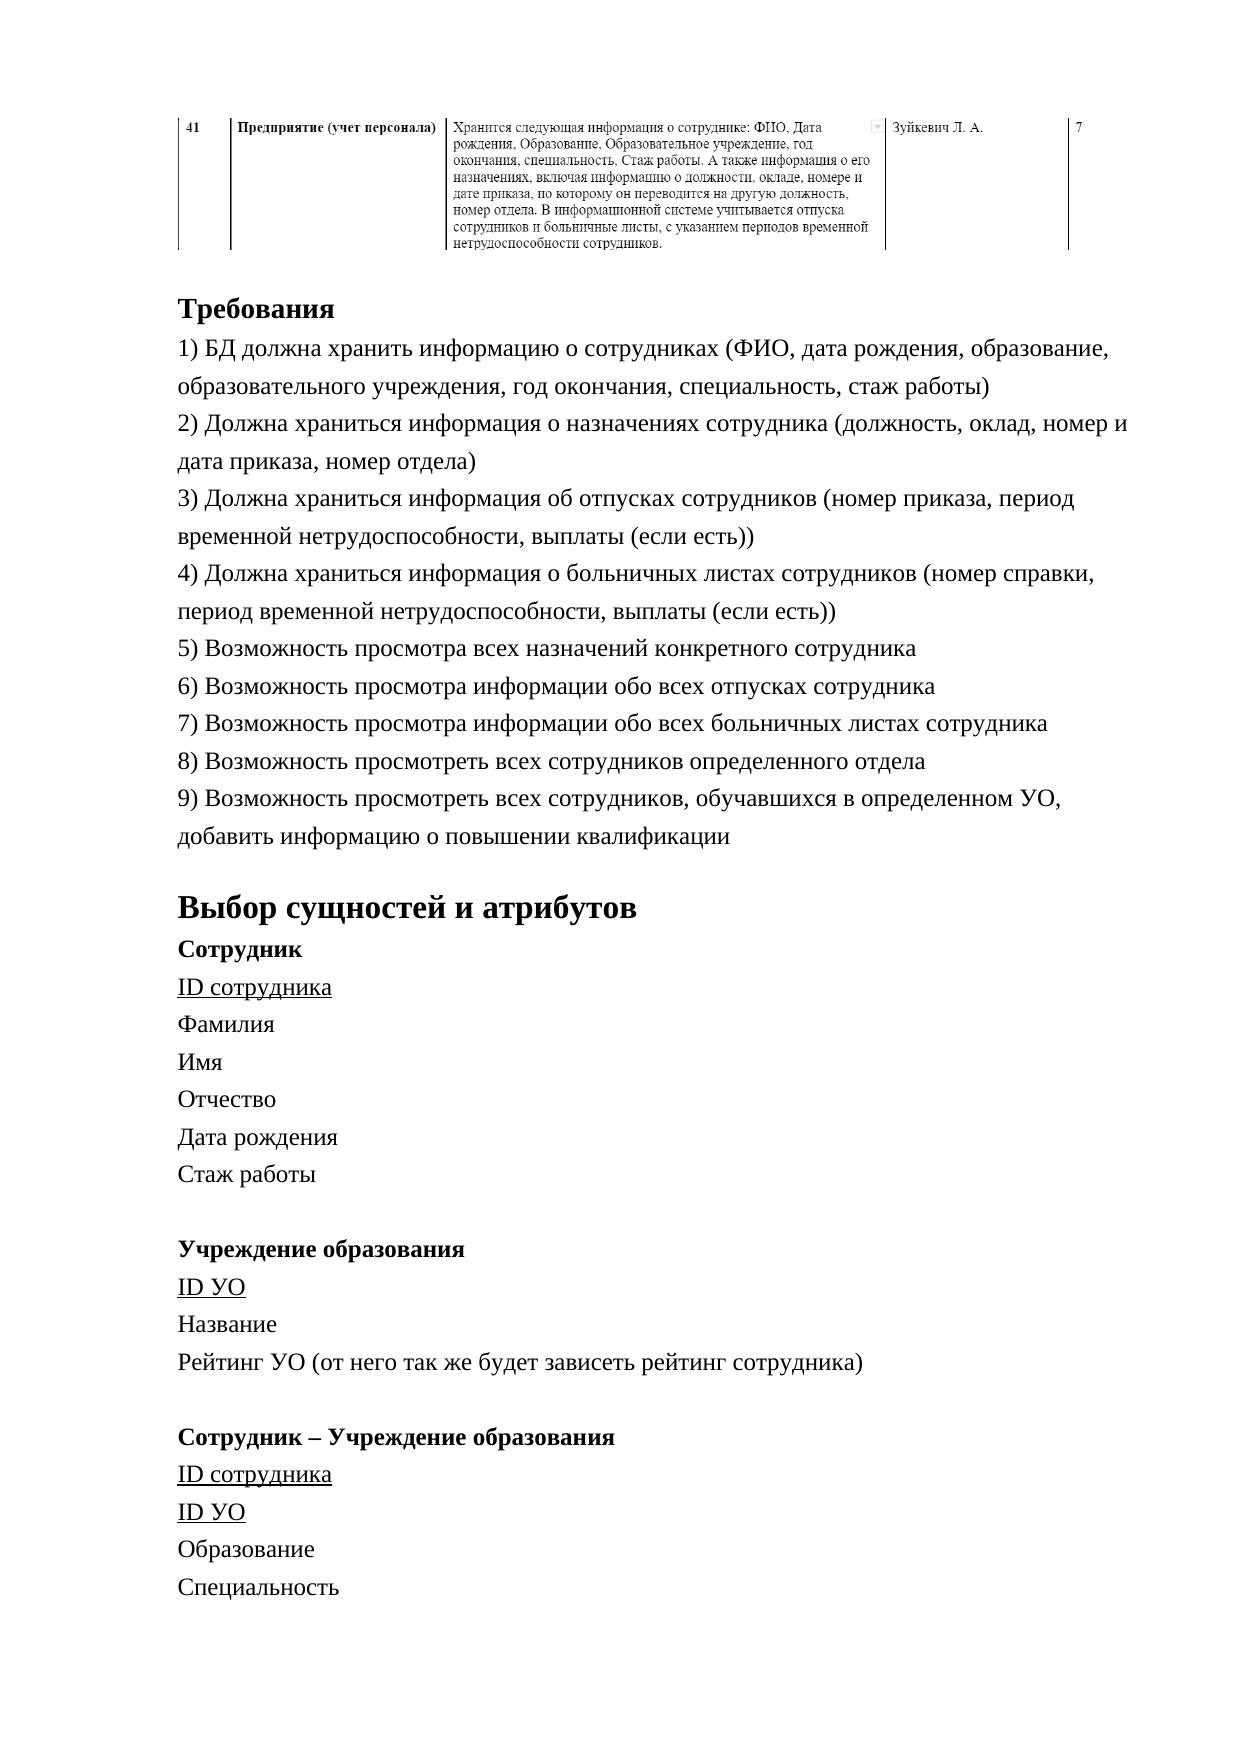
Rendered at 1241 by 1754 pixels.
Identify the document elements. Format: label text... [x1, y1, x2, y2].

text 6) Возможность просмотра информации обо всех отпусках сотрудника [177, 662, 1152, 699]
text Выбор сущностей и атрибутов [177, 887, 1152, 925]
text Дата рождения [177, 1113, 1152, 1150]
text 1) БД должна хранить информацию о сотрудниках (ФИО, дата рождения, образование, образовательного учреждения, год окончания, специальность, стаж работы) [177, 324, 1152, 399]
text Сотрудник – Учреждение образования [177, 1413, 1152, 1450]
text Учреждение образования [177, 1225, 1152, 1263]
text Стаж работы [177, 1150, 1152, 1188]
text Фамилия [177, 1000, 1152, 1038]
text Специальность [177, 1563, 1152, 1600]
text ID УО [177, 1488, 1152, 1525]
text ID сотрудника [177, 963, 1152, 1000]
text 8) Возможность просмотреть всех сотрудников определенного отдела [177, 737, 1152, 774]
text ID УО [177, 1263, 1152, 1300]
text Рейтинг УО (от него так же будет зависеть рейтинг сотрудника) [177, 1338, 1152, 1375]
text 2) Должна храниться информация о назначениях сотрудника (должность, оклад, номер и дата приказа, номер отдела) [177, 399, 1152, 474]
text 5) Возможность просмотра всех назначений конкретного сотрудника [177, 624, 1152, 662]
text Название [177, 1300, 1152, 1338]
text 3) Должна храниться информация об отпусках сотрудников (номер приказа, период временной нетрудоспособности, выплаты (если есть)) [177, 474, 1152, 549]
text Требования [177, 287, 1152, 324]
text Сотрудник [177, 925, 1152, 963]
text Отчество [177, 1075, 1152, 1113]
text 4) Должна храниться информация о больничных листах сотрудников (номер справки, период временной нетрудоспособности, выплаты (если есть)) [177, 549, 1152, 624]
text ID сотрудника [177, 1450, 1152, 1488]
picture [177, 118, 1152, 250]
text Имя [177, 1038, 1152, 1075]
text Образование [177, 1525, 1152, 1563]
text 7) Возможность просмотра информации обо всех больничных листах сотрудника [177, 699, 1152, 737]
text 9) Возможность просмотреть всех сотрудников, обучавшихся в определенном УО, добавить информацию о повышении квалификации [177, 774, 1152, 849]
